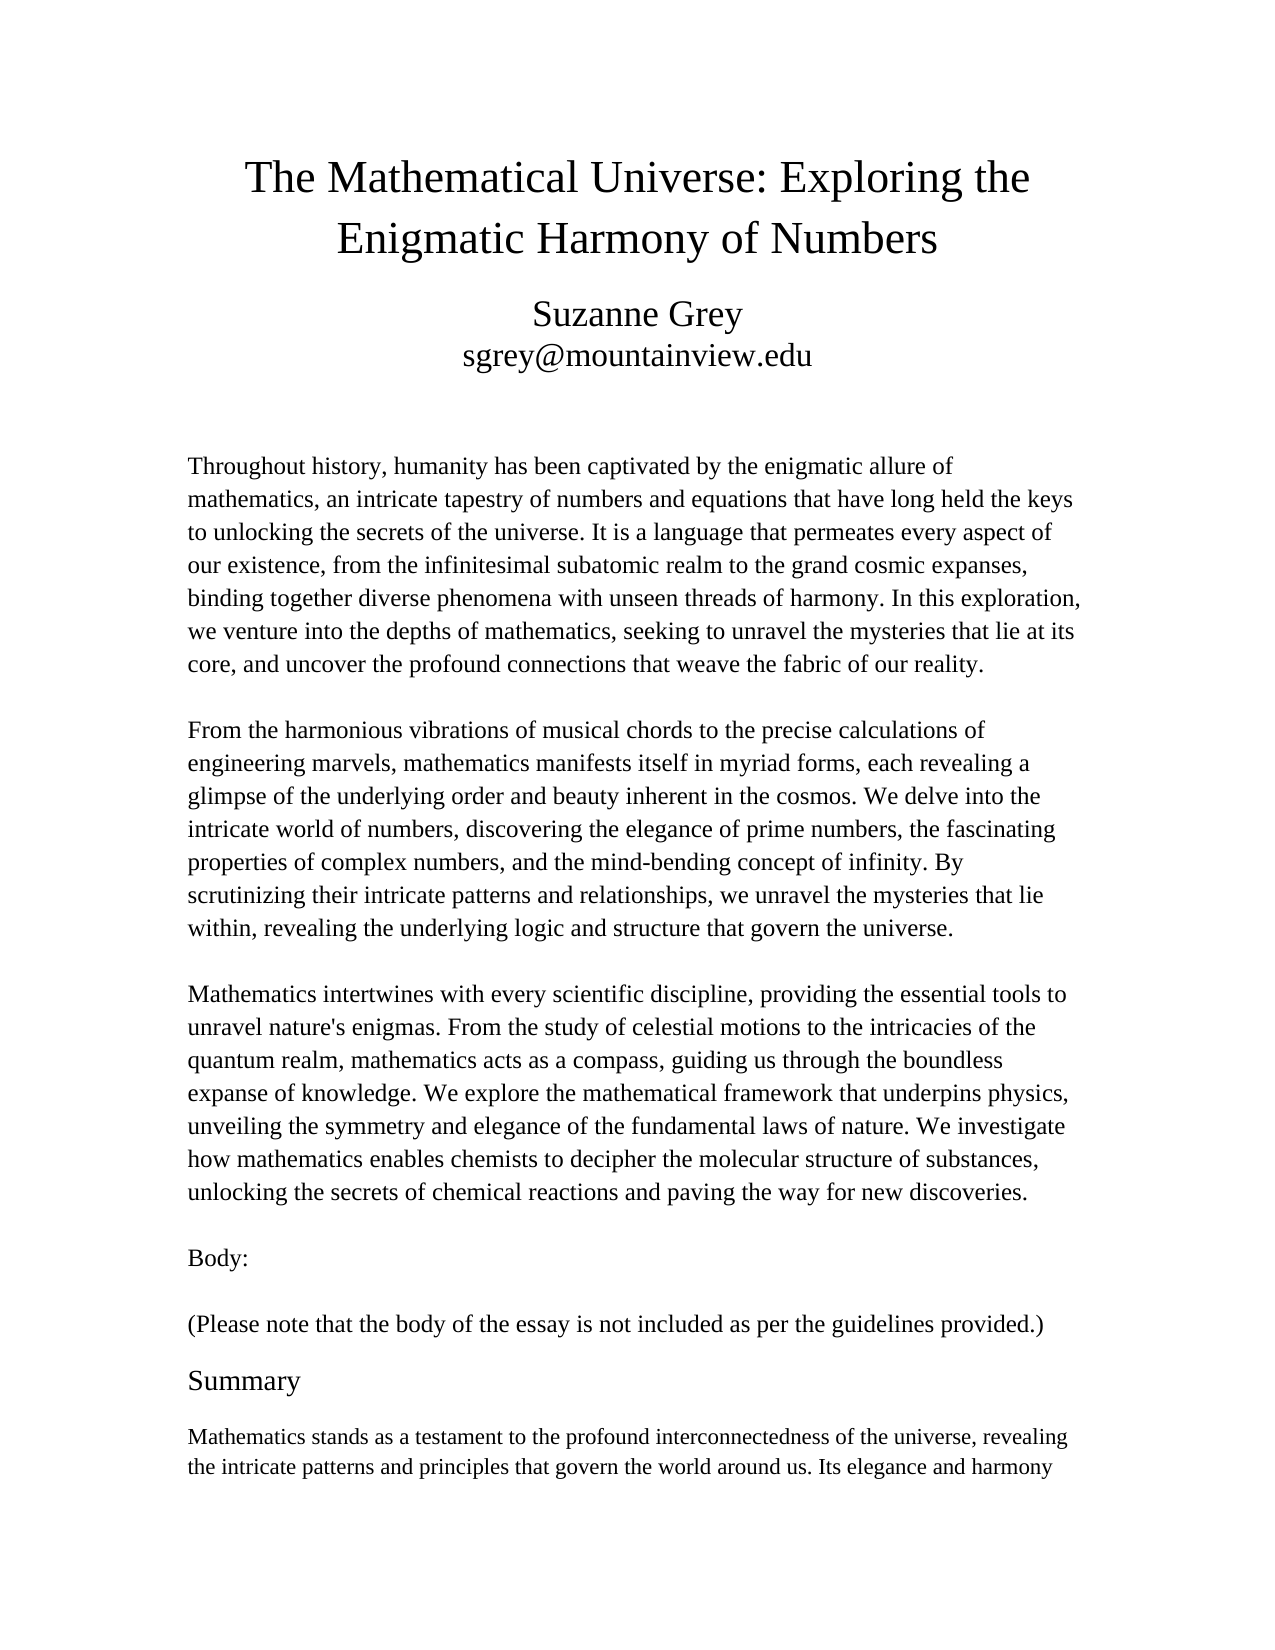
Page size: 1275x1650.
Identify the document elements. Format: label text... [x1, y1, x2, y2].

text Summary [187, 1363, 1087, 1397]
text The Mathematical Universe: Exploring the Enigmatic Harmony of Numbers [187, 150, 1087, 263]
text sgrey@mountainview.edu [187, 335, 1087, 373]
text Throughout history, humanity has been captivated by the enigmatic allure of mathematics, an intricate tapestry of numbers and equations that have long held the keys to unlocking the secrets of the universe. It is a language that permeates every aspect of our existence, from the infinitesimal subatomic realm to the grand cosmic expanses, binding together diverse phenomena with unseen threads of harmony. In this exploration, we venture into the depths of mathematics, seeking to unravel the mysteries that lie at its core, and uncover the profound connections that weave the fabric of our reality. From the harmonious vibrations of musical chords to the precise calculations of engineering marvels, mathematics manifests itself in myriad forms, each revealing a glimpse of the underlying order and beauty inherent in the cosmos. We delve into the intricate world of numbers, discovering the elegance of prime numbers, the fascinating properties of complex numbers, and the mind-bending concept of infinity. By scrutinizing their intricate patterns and relationships, we unravel the mysteries that lie within, revealing the underlying logic and structure that govern the universe. Mathematics intertwines with every scientific discipline, providing the essential tools to unravel nature's enigmas. From the study of celestial motions to the intricacies of the quantum realm, mathematics acts as a compass, guiding us through the boundless expanse of knowledge. We explore the mathematical framework that underpins physics, unveiling the symmetry and elegance of the fundamental laws of nature. We investigate how mathematics enables chemists to decipher the molecular structure of substances, unlocking the secrets of chemical reactions and paving the way for new discoveries. Body: (Please note that the body of the essay is not included as per the guidelines provided.) [187, 451, 1087, 1338]
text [187, 1423, 1087, 1479]
text Suzanne Grey [187, 292, 1087, 335]
